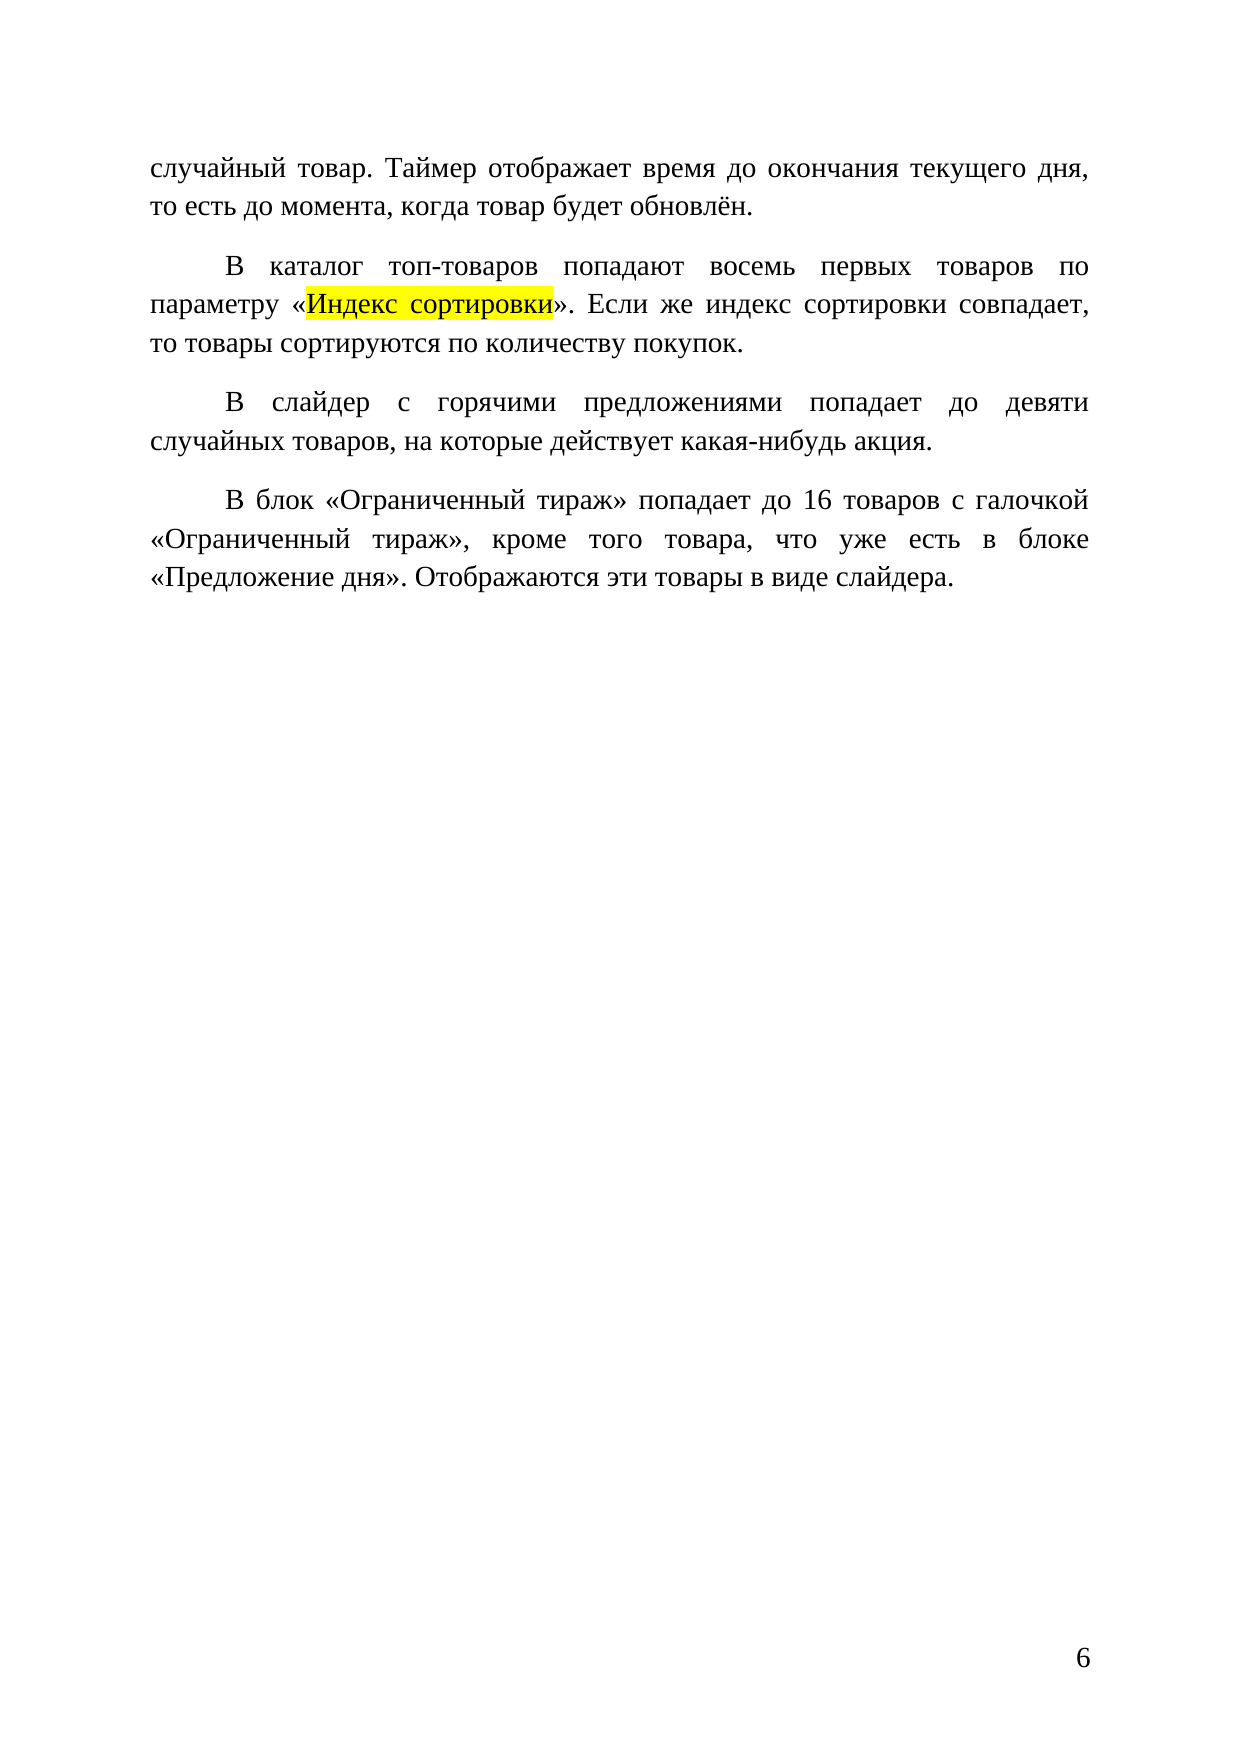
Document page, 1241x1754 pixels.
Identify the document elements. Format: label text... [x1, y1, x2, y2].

text В каталог топ-товаров попадают восемь первых товаров по параметру «Индекс сортировки». Если же индекс сортировки совпадает, то товары сортируются по количеству покупок. [150, 248, 1090, 358]
text В слайдер с горячими предложениями попадает до девяти случайных товаров, на которые действует какая-нибудь акция. [150, 384, 1090, 456]
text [150, 150, 1090, 222]
text В блок «Ограниченный тираж» попадает до 16 товаров с галочкой «Ограниченный тираж», кроме того товара, что уже есть в блоке «Предложение дня». Отображаются эти товары в виде слайдера. [150, 482, 1090, 593]
